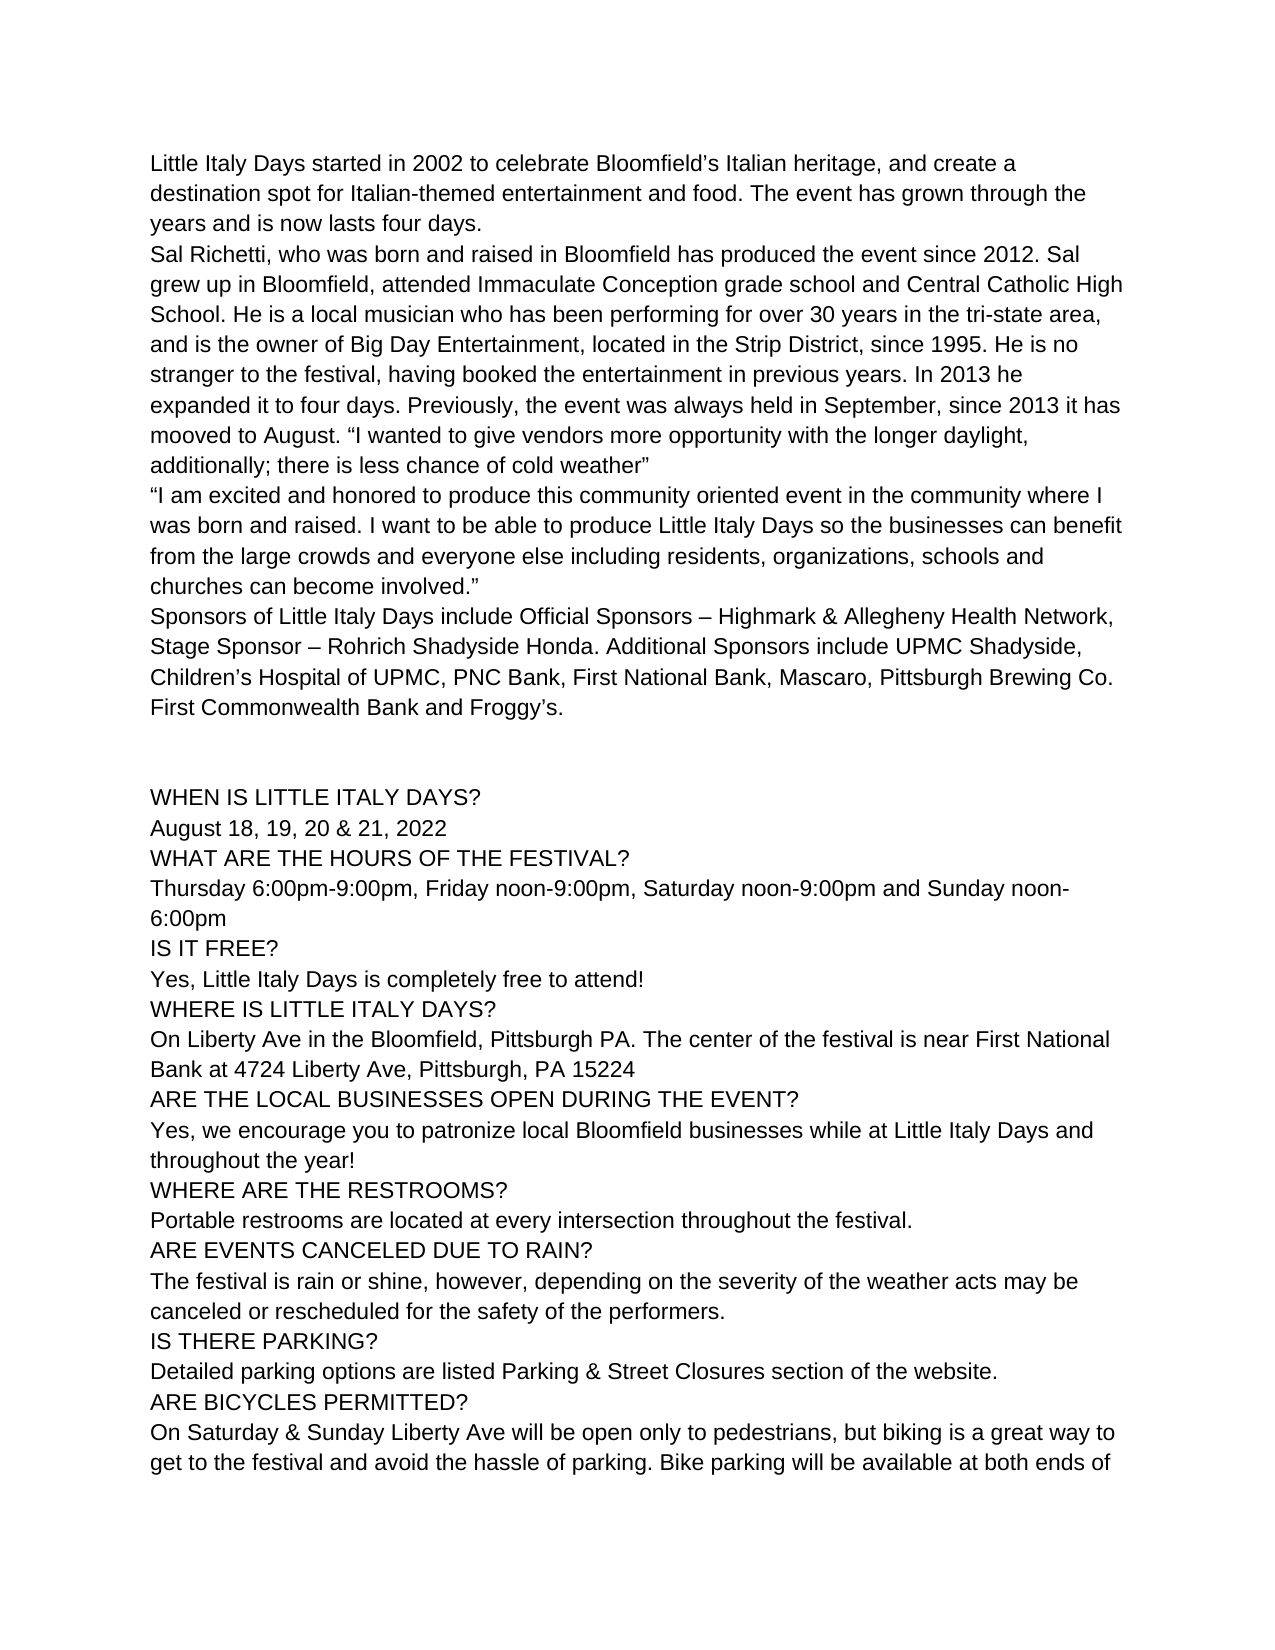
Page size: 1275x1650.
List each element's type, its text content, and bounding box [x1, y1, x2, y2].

text WHERE ARE THE RESTROOMS? [150, 1177, 1125, 1203]
text Yes, we encourage you to patronize local Bloomfield businesses while at Little Italy Days and throughout the year! [150, 1117, 1125, 1173]
text The festival is rain or shine, however, depending on the severity of the weather acts may be canceled or rescheduled for the safety of the performers. [150, 1268, 1125, 1324]
text IS THERE PARKING? [150, 1328, 1125, 1354]
text Sponsors of Little Italy Days include Official Sponsors – Highmark & Allegheny Health Network, Stage Sponsor – Rohrich Shadyside Honda. Additional Sponsors include UPMC Shadyside, Children’s Hospital of UPMC, PNC Bank, First National Bank, Mascaro, Pittsburgh Brewing Co. First Commonwealth Bank and Froggy’s. [150, 603, 1125, 720]
text IS IT FREE? [150, 935, 1125, 962]
text Yes, Little Italy Days is completely free to attend! [150, 966, 1125, 992]
text On Liberty Ave in the Bloomfield, Pittsburgh PA. The center of the festival is near First National Bank at 4724 Liberty Ave, Pittsburgh, PA 15224 [150, 1026, 1125, 1083]
text August 18, 19, 20 & 21, 2022 [150, 814, 1125, 841]
text ARE BICYCLES PERMITTED? [150, 1388, 1125, 1415]
text ARE EVENTS CANCELED DUE TO RAIN? [150, 1237, 1125, 1264]
text WHERE IS LITTLE ITALY DAYS? [150, 996, 1125, 1022]
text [150, 1419, 1125, 1475]
text Detailed parking options are listed Parking & Street Closures section of the website. [150, 1358, 1125, 1385]
text ARE THE LOCAL BUSINESSES OPEN DURING THE EVENT? [150, 1086, 1125, 1113]
text Sal Richetti, who was born and raised in Bloomfield has produced the event since 2012. Sal grew up in Bloomfield, attended Immaculate Conception grade school and Central Catholic High School. He is a local musician who has been performing for over 30 years in the tri-state area, and is the owner of Big Day Entertainment, located in the Strip District, since 1995. He is no stranger to the festival, having booked the entertainment in previous years. In 2013 he expanded it to four days. Previously, the event was always held in September, since 2013 it has mooved to August. “I wanted to give vendors more opportunity with the longer daylight, additionally; there is less chance of cold weather” [150, 241, 1125, 478]
text Thursday 6:00pm-9:00pm, Friday noon-9:00pm, Saturday noon-9:00pm and Sunday noon-6:00pm [150, 875, 1125, 932]
text “I am excited and honored to produce this community oriented event in the community where I was born and raised. I want to be able to produce Little Italy Days so the businesses can benefit from the large crowds and everyone else including residents, organizations, schools and churches can become involved.” [150, 482, 1125, 599]
text ﻿Little Italy Days started in 2002 to celebrate Bloomfield’s Italian heritage, and create a destination spot for Italian-themed entertainment and food. The event has grown through the years and is now lasts four days. [150, 150, 1125, 237]
text WHEN IS LITTLE ITALY DAYS? [150, 784, 1125, 811]
text WHAT ARE THE HOURS OF THE FESTIVAL? [150, 845, 1125, 871]
text Portable restrooms are located at every intersection throughout the festival. [150, 1207, 1125, 1234]
